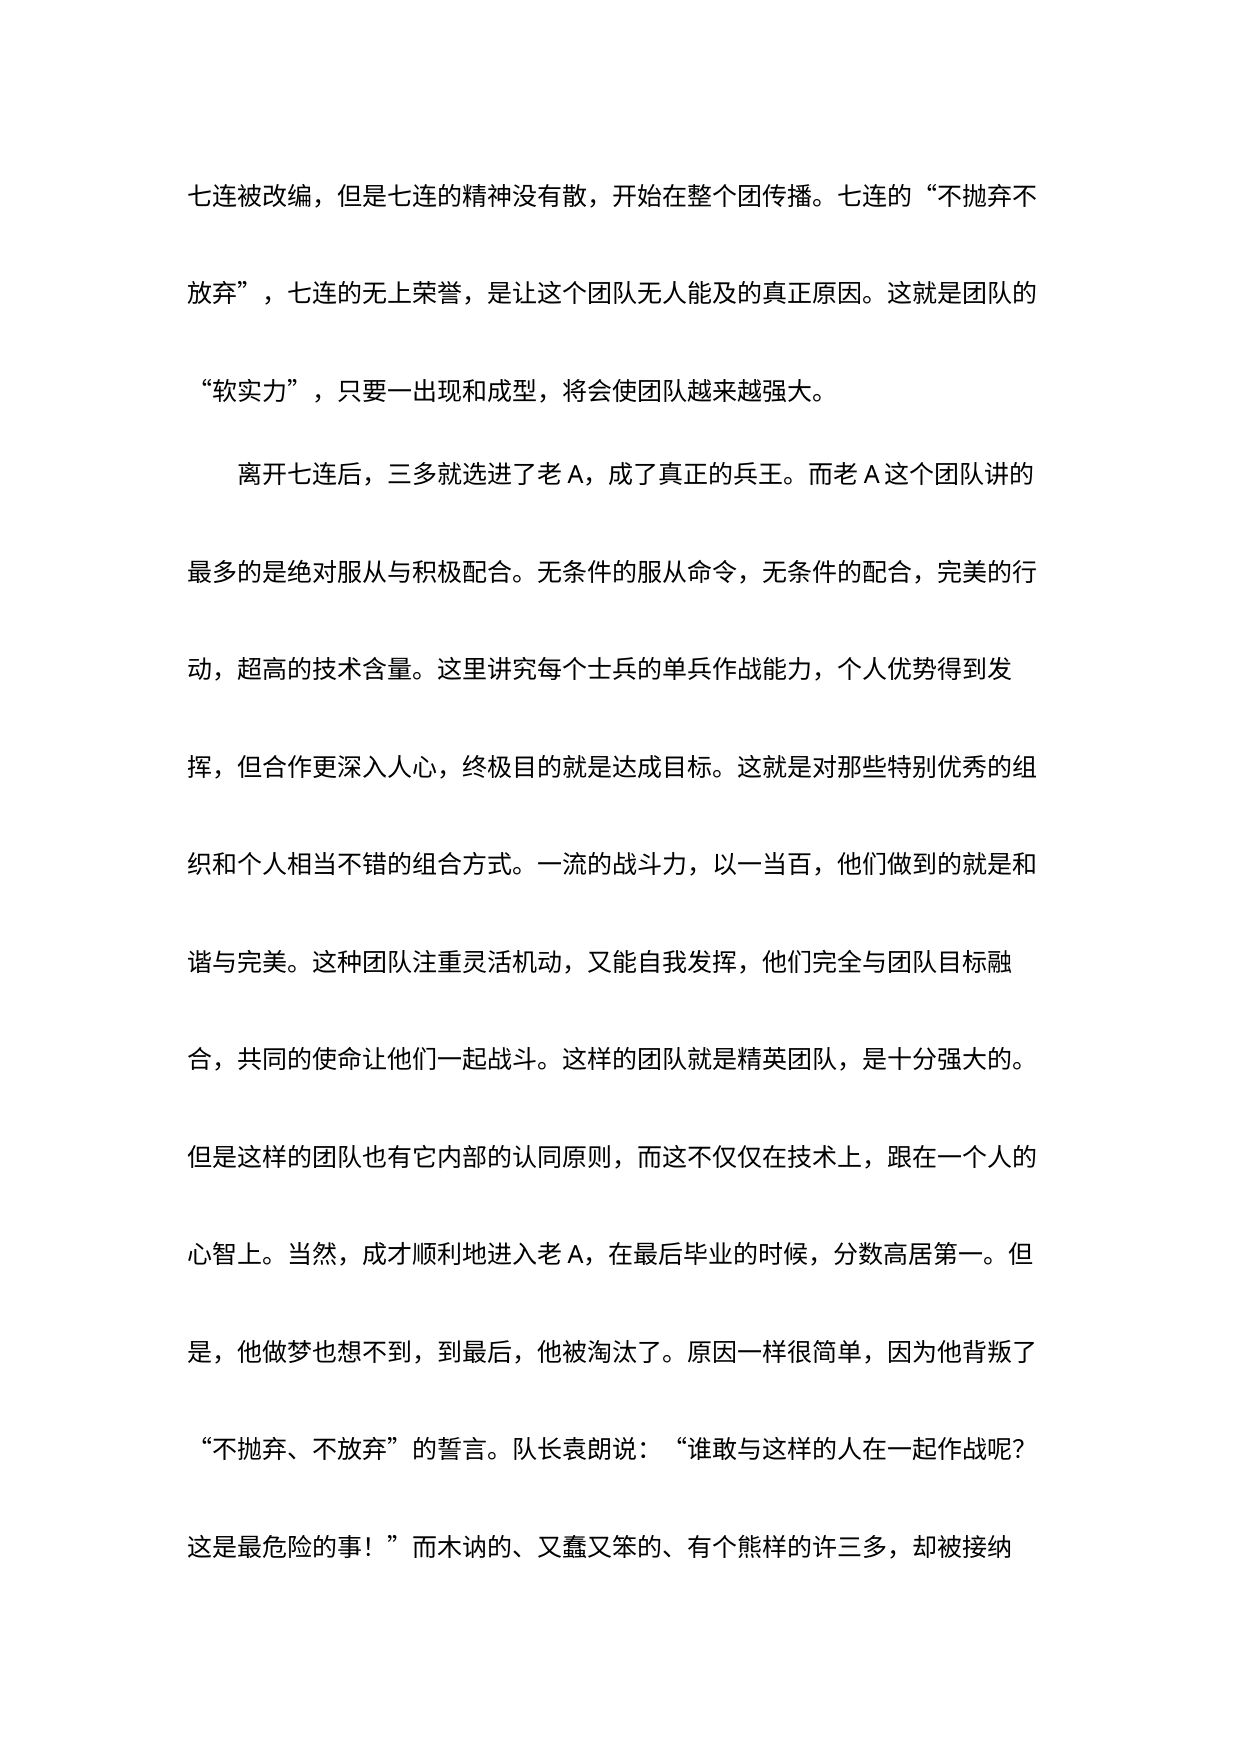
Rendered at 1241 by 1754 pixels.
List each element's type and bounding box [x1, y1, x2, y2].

text [187, 440, 1053, 1578]
text [187, 162, 1053, 422]
